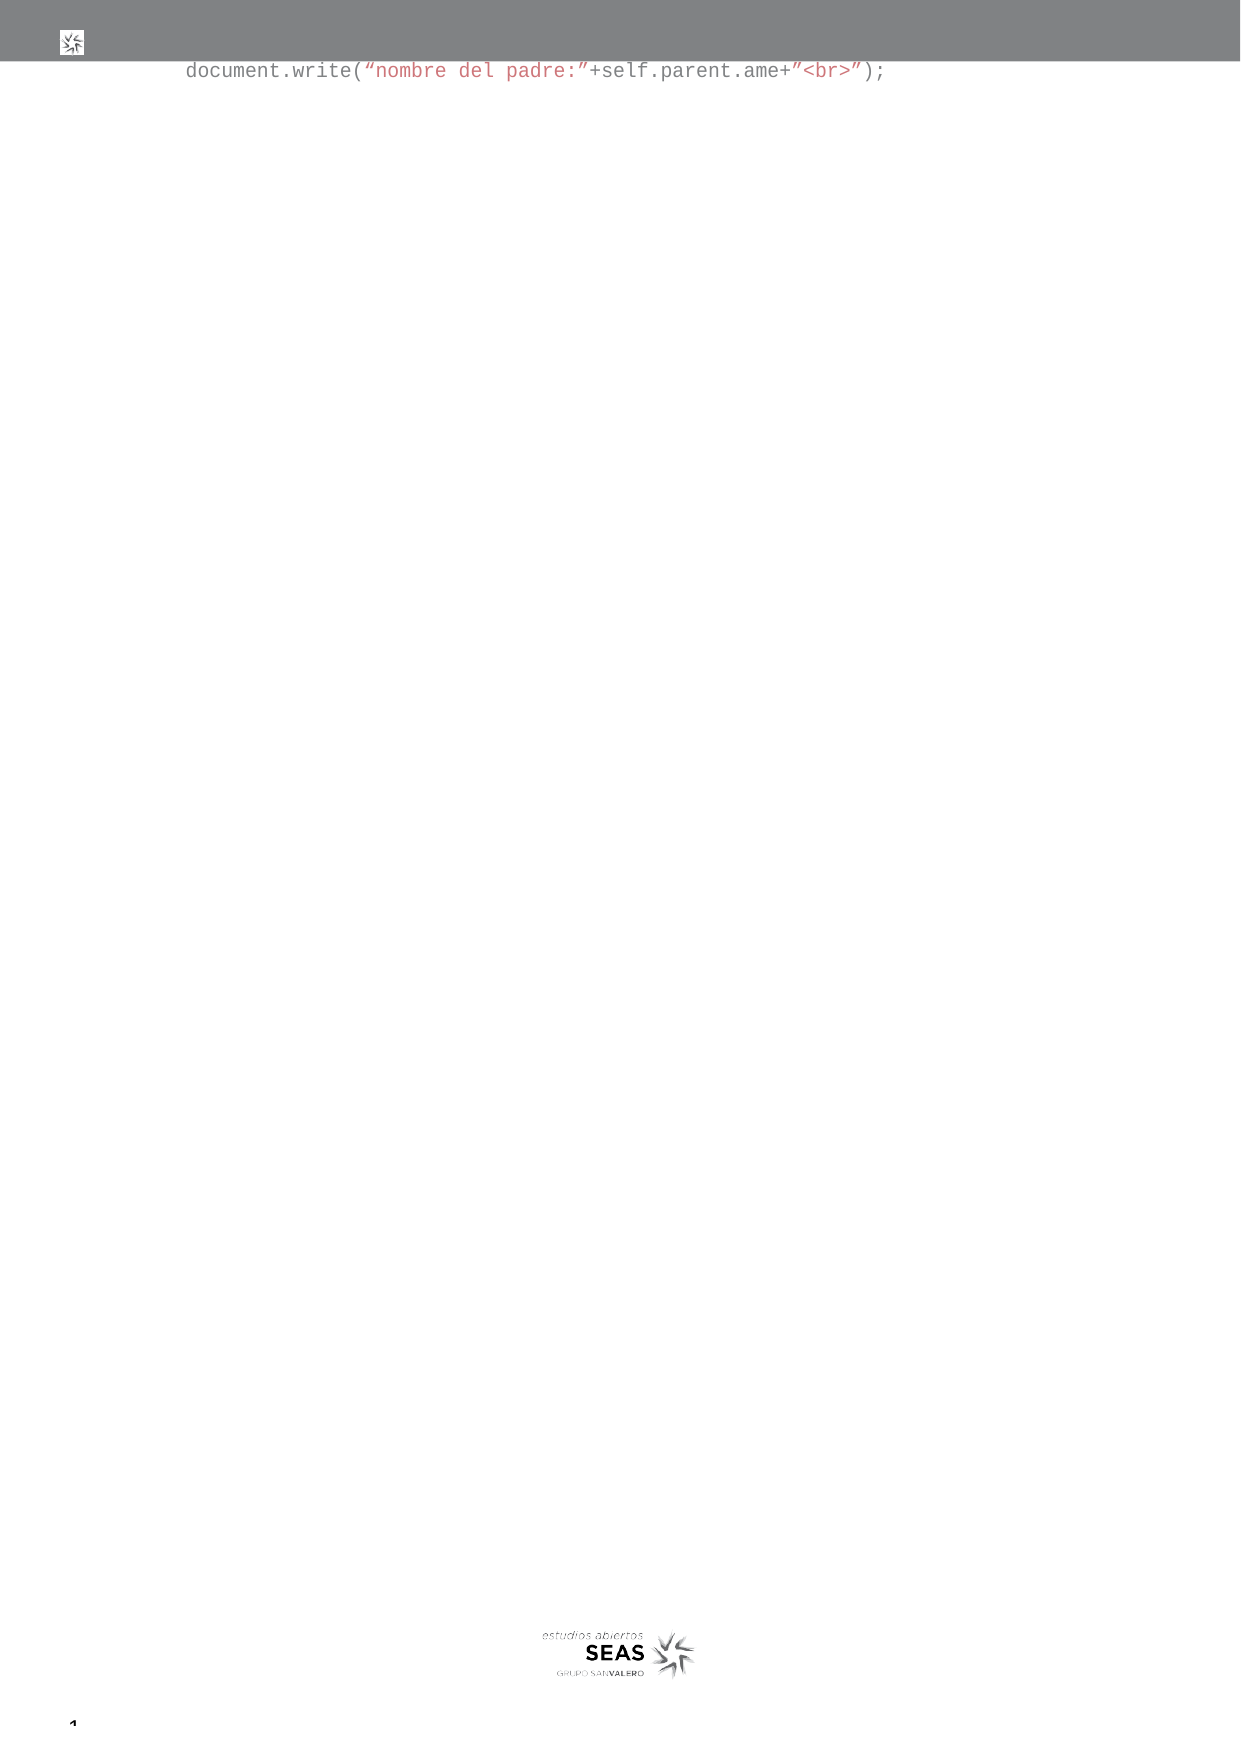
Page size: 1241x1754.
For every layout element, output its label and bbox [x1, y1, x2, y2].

text [183, 60, 888, 84]
picture [542, 1628, 698, 1680]
picture [59, 30, 85, 56]
